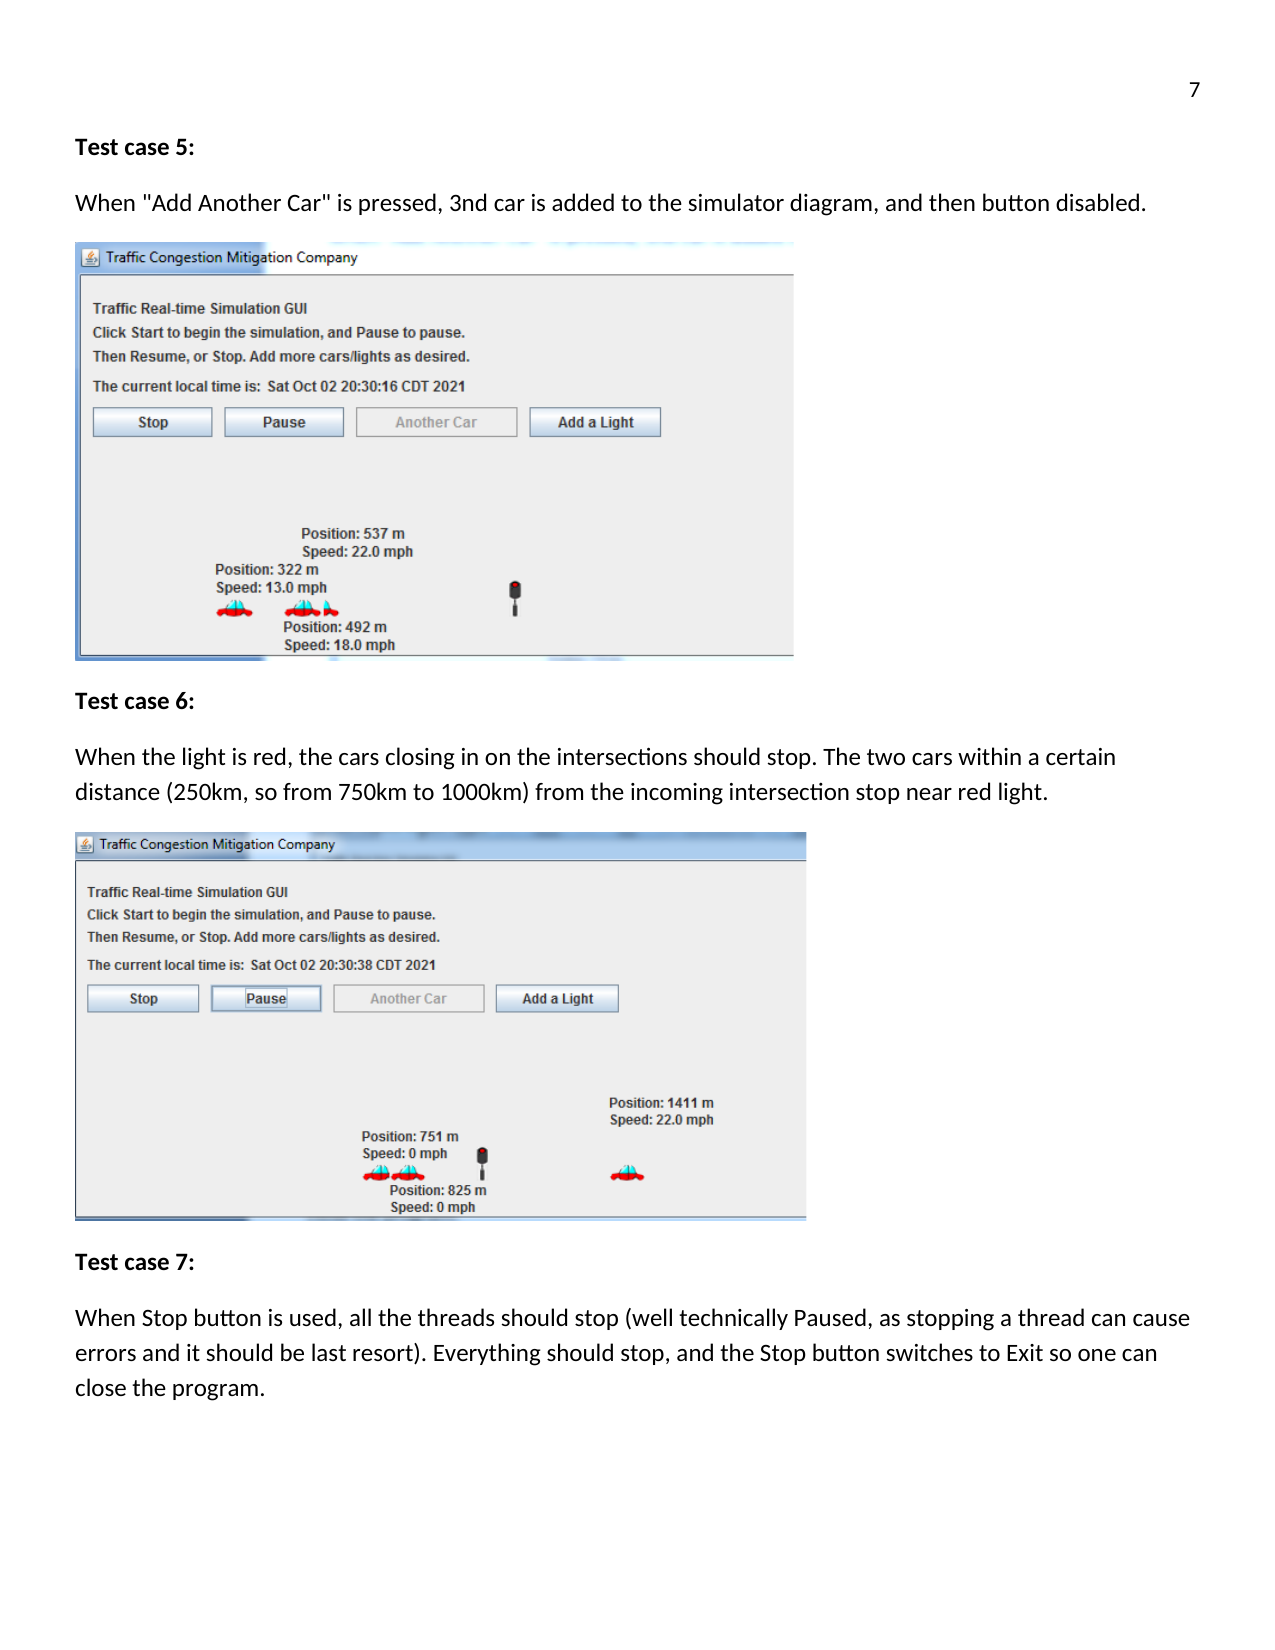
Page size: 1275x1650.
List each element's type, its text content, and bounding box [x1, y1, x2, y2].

text When the light is red, the cars closing in on the intersections should stop. The two cars within a certain distance (250km, so from 750km to 1000km) from the incoming intersection stop near red light. [75, 741, 1200, 807]
text When Stop button is used, all the threads should stop (well technically Paused, as stopping a thread can cause errors and it should be last resort). Everything should stop, and the Stop button switches to Exit so one can close the program. [75, 1302, 1200, 1402]
picture [75, 242, 794, 661]
text Test case 5: [75, 131, 1200, 162]
text When "Add Another Car" is pressed, 3nd car is added to the simulator diagram, and then button disabled. [75, 187, 1200, 217]
picture [75, 832, 807, 1221]
text Test case 7: [75, 1246, 1200, 1277]
text Test case 6: [75, 685, 1200, 716]
